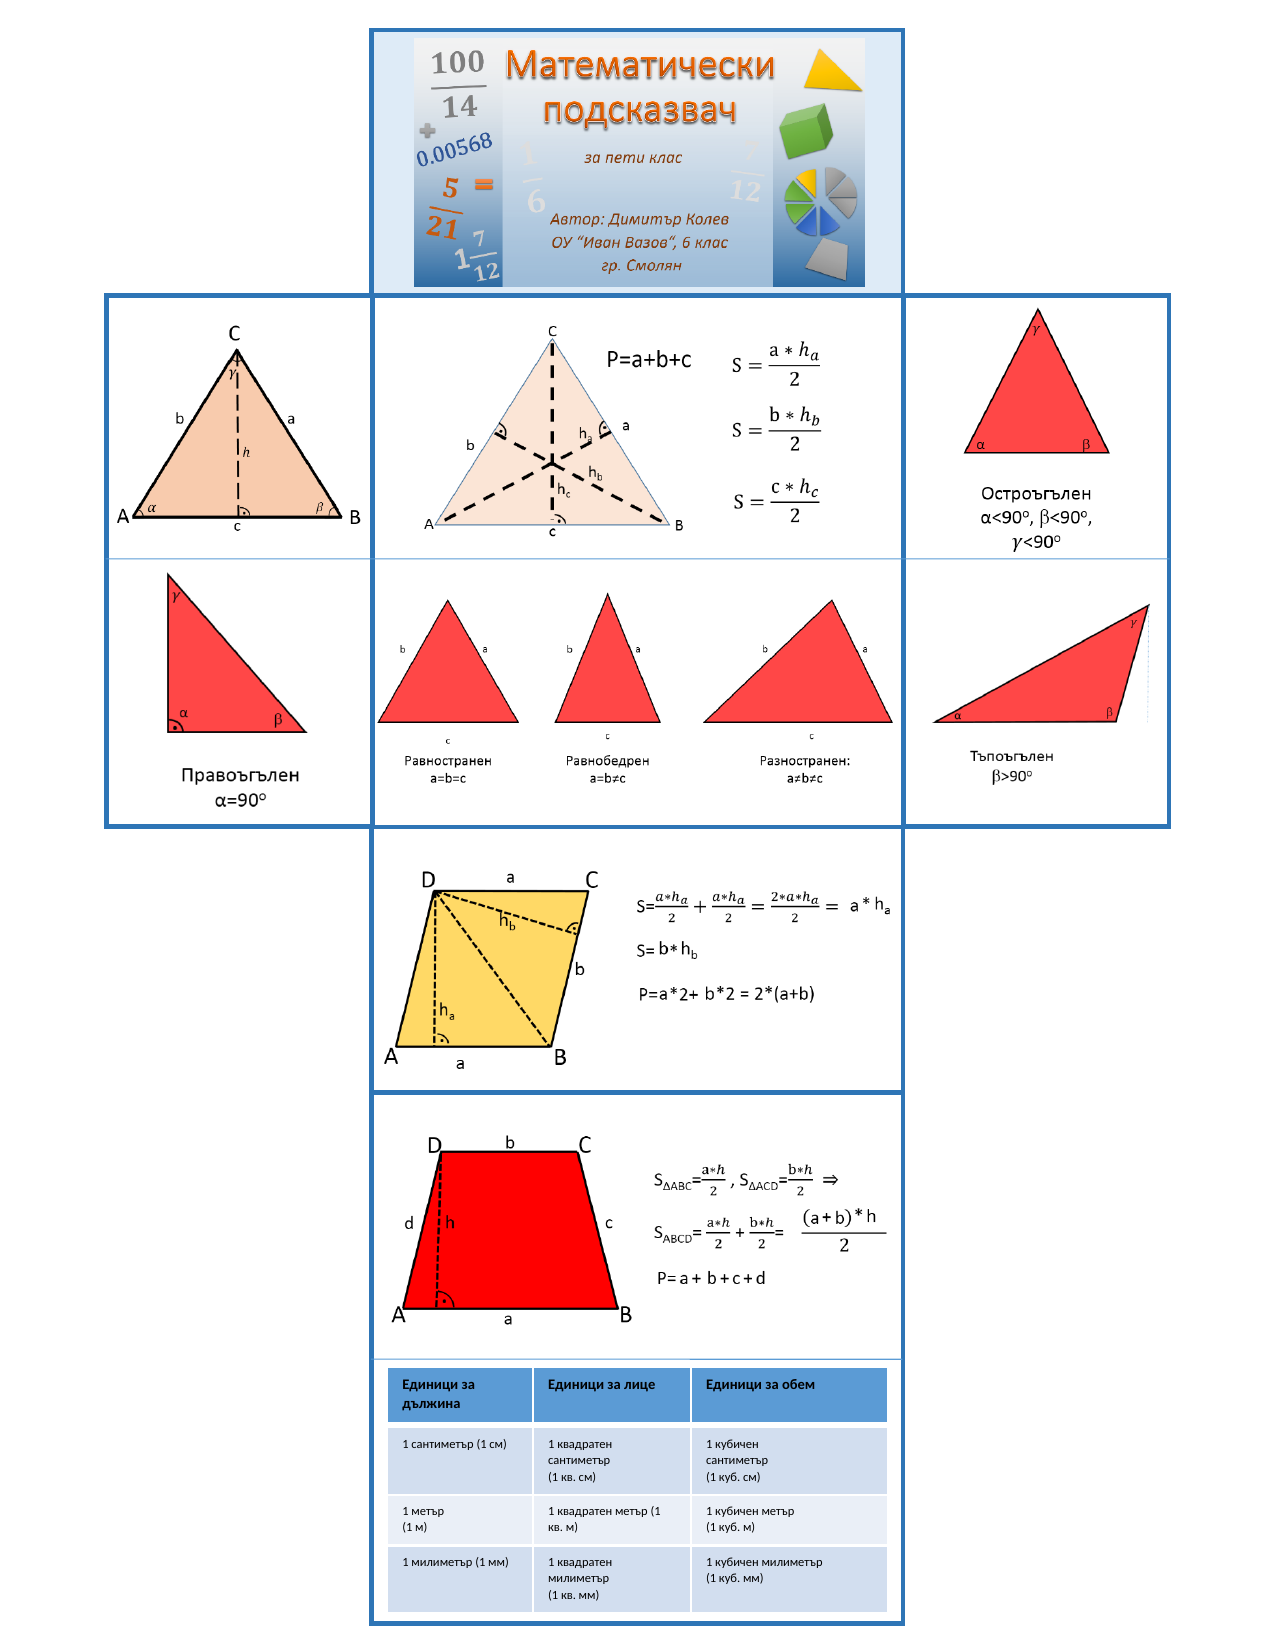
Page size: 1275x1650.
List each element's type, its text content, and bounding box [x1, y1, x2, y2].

table_cell 1 квадратен сантиметър (1 кв. см) [534, 1428, 690, 1494]
table_cell 1 сантиметър (1 см) [388, 1428, 532, 1494]
picture [115, 319, 364, 535]
picture [909, 588, 1163, 802]
picture [374, 854, 900, 1078]
picture [414, 38, 865, 287]
table_header Единици за дължина [388, 1368, 532, 1422]
table_cell 1 метър (1 м) [388, 1496, 532, 1544]
table_cell 1 милиметър (1 мм) [388, 1547, 532, 1612]
table_cell 1 кубичен милиметър (1 куб. мм) [692, 1547, 887, 1612]
table_cell 1 квадратен милиметър (1 кв. мм) [534, 1547, 690, 1612]
table_header Единици за лице [534, 1368, 690, 1422]
table_cell 1 кубичен сантиметър (1 куб. см) [692, 1428, 887, 1494]
picture [120, 566, 363, 820]
table_header Единици за обем [692, 1368, 887, 1422]
table_cell 1 квадратен метър (1 кв. м) [534, 1496, 690, 1544]
table_cell 1 кубичен метър (1 куб. м) [692, 1496, 887, 1544]
picture [376, 1120, 897, 1340]
picture [414, 318, 837, 543]
picture [375, 584, 901, 806]
